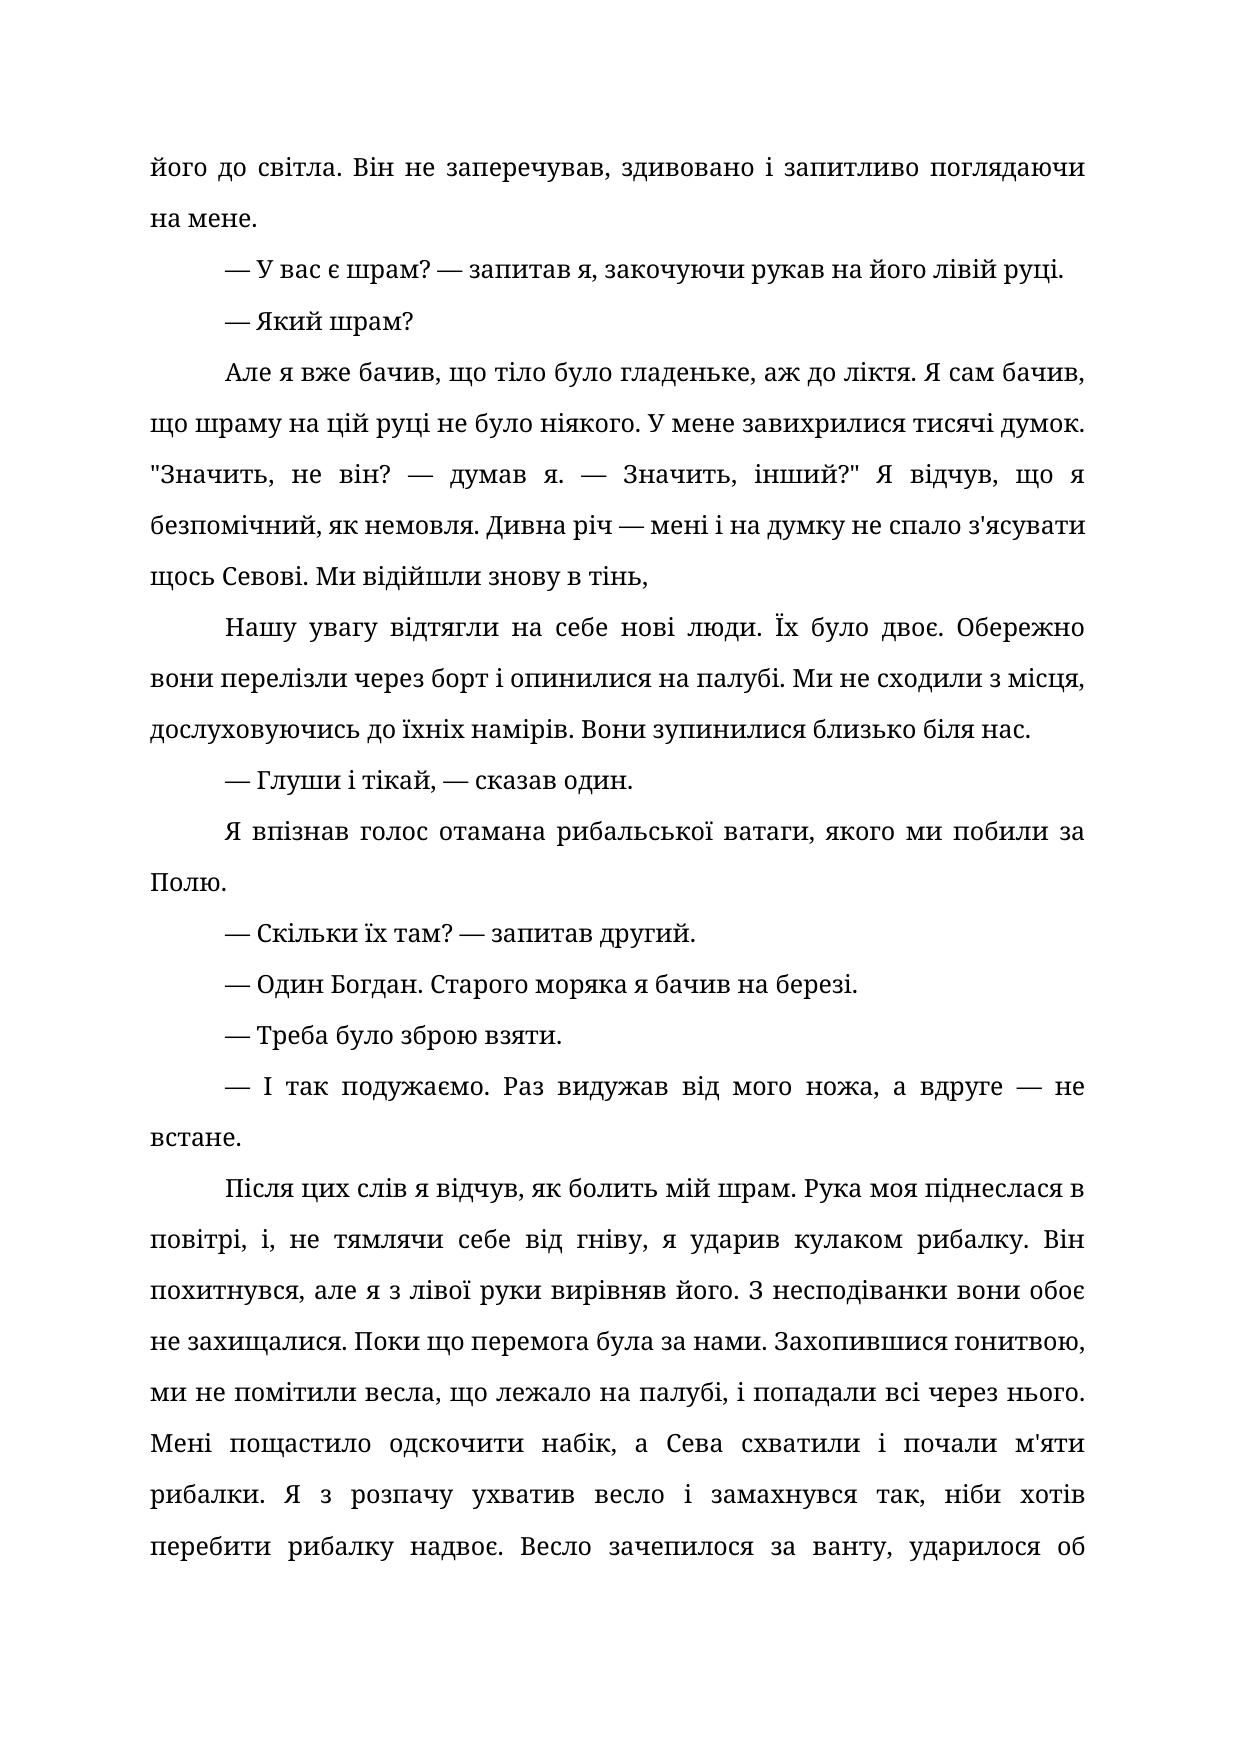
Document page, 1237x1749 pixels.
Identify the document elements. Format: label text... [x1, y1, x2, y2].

text — Який шрам? [150, 303, 1086, 337]
text — Один Богдан. Старого моряка я бачив на березі. [150, 967, 1086, 1001]
text Нашу увагу відтягли на себе нові люди. Їх було двоє. Обережно вони перелізли через борт і опинилися на палубі. Ми не сходили з місця, дослуховуючись до їхніх намірів. Вони зупинилися близько біля нас. [150, 609, 1086, 746]
text — У вас є шрам? — запитав я, закочуючи рукав на його лівій руці. [150, 252, 1086, 286]
text — Треба було зброю взяти. [150, 1018, 1086, 1052]
text — І так подужаємо. Раз видужав від мого ножа, а вдруге — не встане. [150, 1069, 1086, 1154]
text Але я вже бачив, що тіло було гладеньке, аж до ліктя. Я сам бачив, що шраму на цій руці не було ніякого. У мене завихрилися тисячі думок. "Значить, не він? — думав я. — Значить, інший?" Я відчув, що я безпомічний, як немовля. Дивна річ — мені і на думку не спало з'ясувати щось Севові. Ми відійшли знову в тінь, [150, 354, 1086, 592]
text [150, 1171, 1086, 1562]
text Я впізнав голос отамана рибальської ватаги, якого ми побили за Полю. [150, 813, 1086, 899]
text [150, 150, 1086, 235]
text — Глуши і тікай, — сказав один. [150, 762, 1086, 797]
text — Скільки їх там? — запитав другий. [150, 916, 1086, 950]
